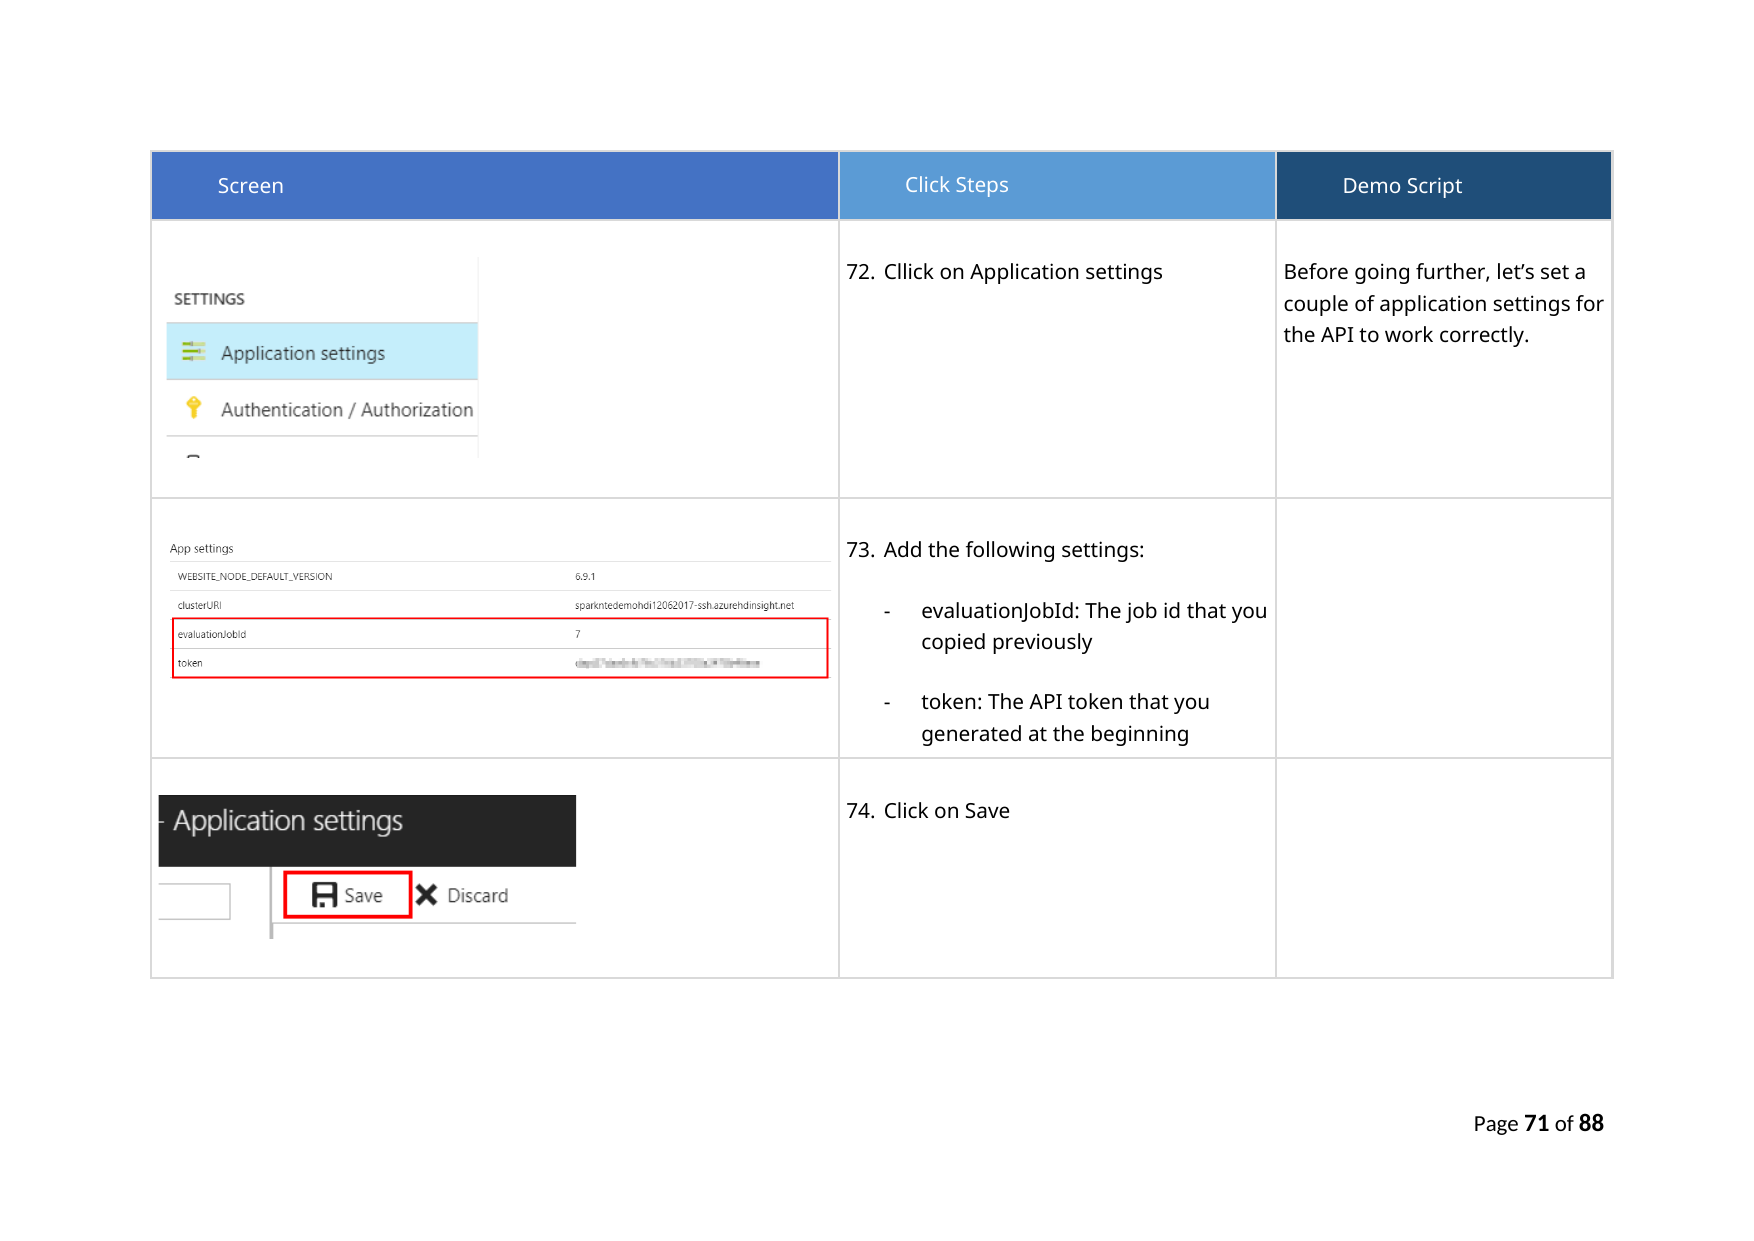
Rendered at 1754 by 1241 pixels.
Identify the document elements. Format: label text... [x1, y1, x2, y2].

table_cell [152, 759, 838, 977]
table_header Screen [152, 152, 838, 219]
table_cell Cllick on Application settings [840, 221, 1275, 497]
table_cell Click on Save [840, 759, 1275, 977]
table_header Click Steps [840, 152, 1275, 219]
picture [158, 535, 832, 682]
table_cell Add the following settings: evaluationJobId: The job id that you copied previously token: The API token that you generated at the beginning [840, 499, 1275, 757]
picture [158, 257, 479, 458]
table_cell Before going further, let’s set a couple of application settings for the API to work correctly. [1277, 221, 1611, 497]
table_cell [152, 499, 838, 757]
table_cell [1277, 499, 1611, 757]
table_header Demo Script [1277, 152, 1611, 219]
table_cell [152, 221, 838, 497]
table_cell [1277, 759, 1611, 977]
picture [158, 795, 577, 939]
